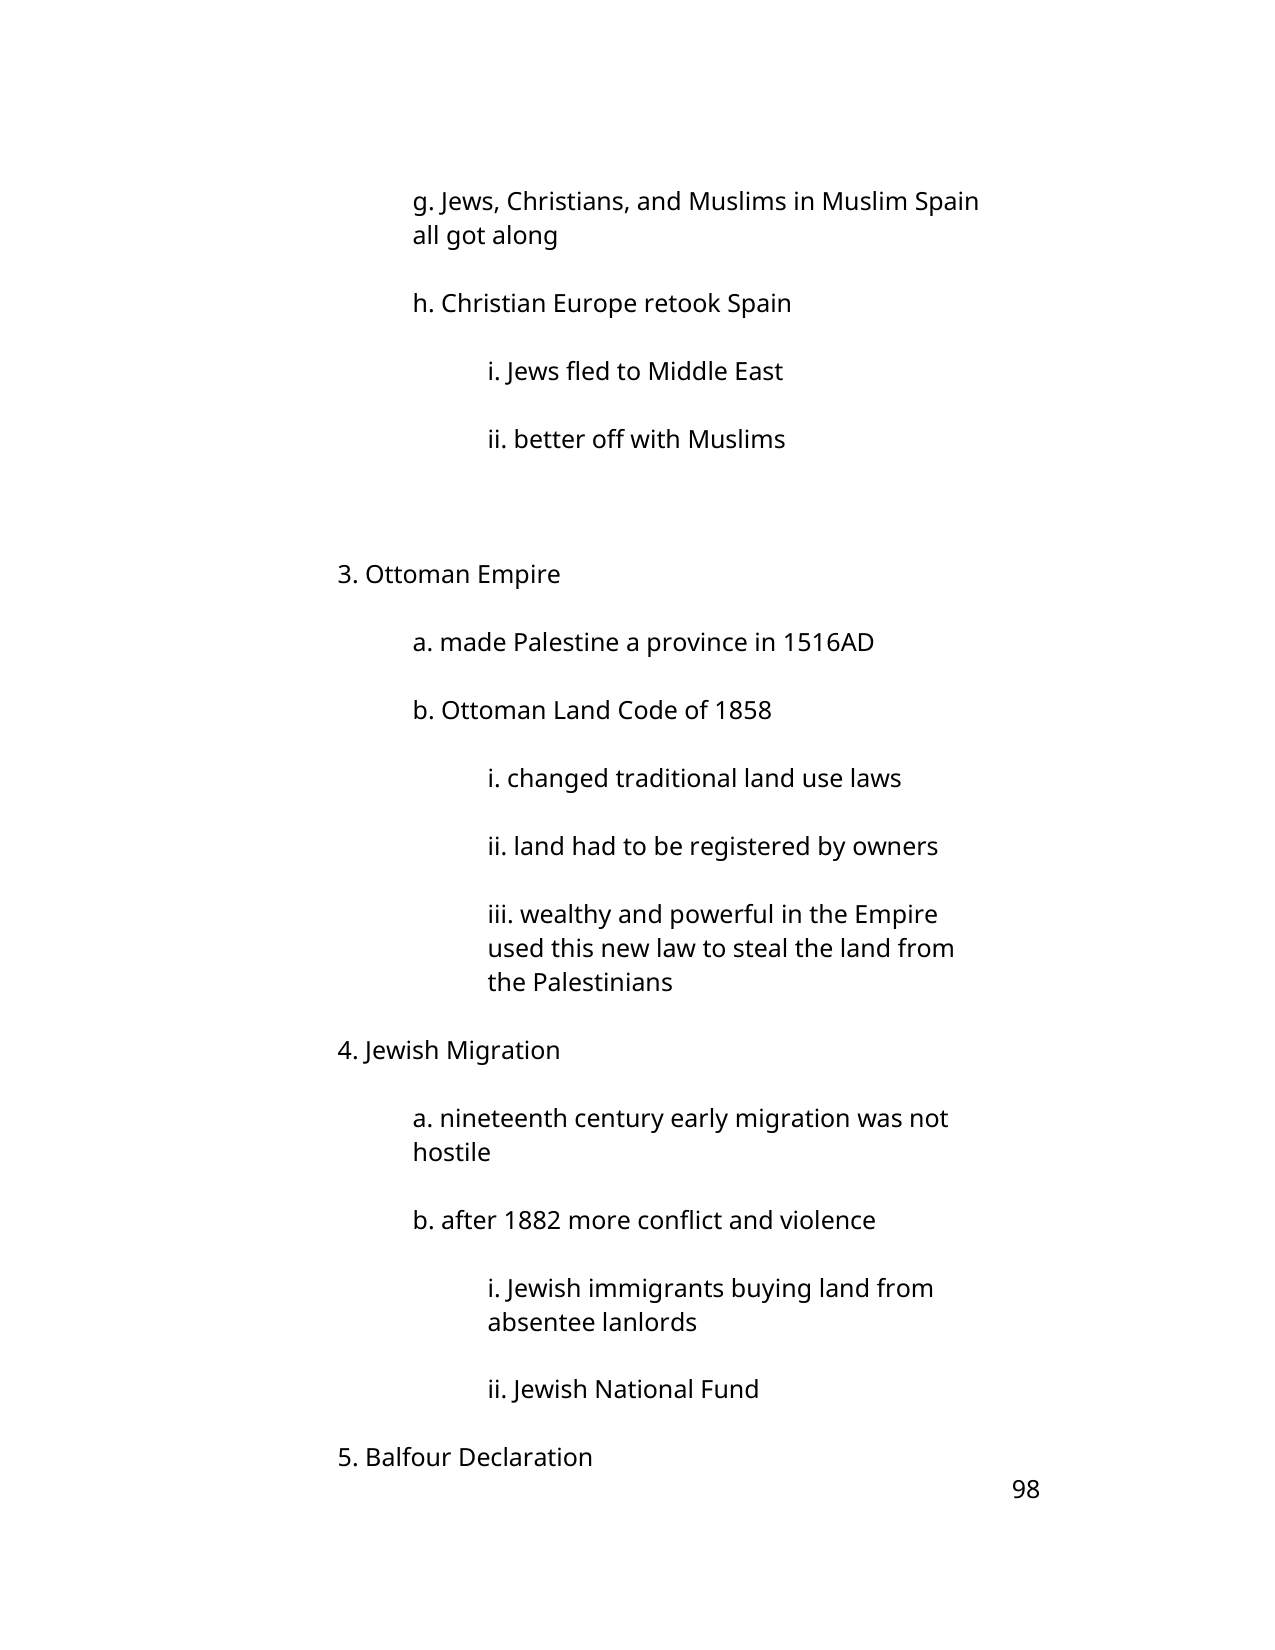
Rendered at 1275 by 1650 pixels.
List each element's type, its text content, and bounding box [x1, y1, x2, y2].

text 5. Balfour Declaration [187, 1440, 1087, 1474]
text all got along [187, 218, 1087, 252]
text i. changed traditional land use laws [187, 761, 1087, 795]
text iii. wealthy and powerful in the Empire [187, 897, 1087, 931]
text ii. Jewish National Fund [187, 1372, 1087, 1406]
text ii. better off with Muslims [187, 422, 1087, 456]
text 3. Ottoman Empire [187, 557, 1087, 591]
text a. nineteenth century early migration was not [187, 1101, 1087, 1135]
text i. Jews fled to Middle East [187, 354, 1087, 388]
text b. after 1882 more conflict and violence [187, 1203, 1087, 1237]
text g. Jews, Christians, and Muslims in Muslim Spain [187, 184, 1087, 218]
text 4. Jewish Migration [187, 1033, 1087, 1067]
text i. Jewish immigrants buying land from [187, 1271, 1087, 1304]
text a. made Palestine a province in 1516AD [187, 625, 1087, 659]
text h. Christian Europe retook Spain [187, 286, 1087, 320]
text the Palestinians [187, 965, 1087, 999]
text used this new law to steal the land from [187, 931, 1087, 965]
text ii. land had to be registered by owners [187, 829, 1087, 863]
text hostile [187, 1135, 1087, 1169]
text absentee lanlords [187, 1304, 1087, 1338]
text b. Ottoman Land Code of 1858 [187, 693, 1087, 727]
